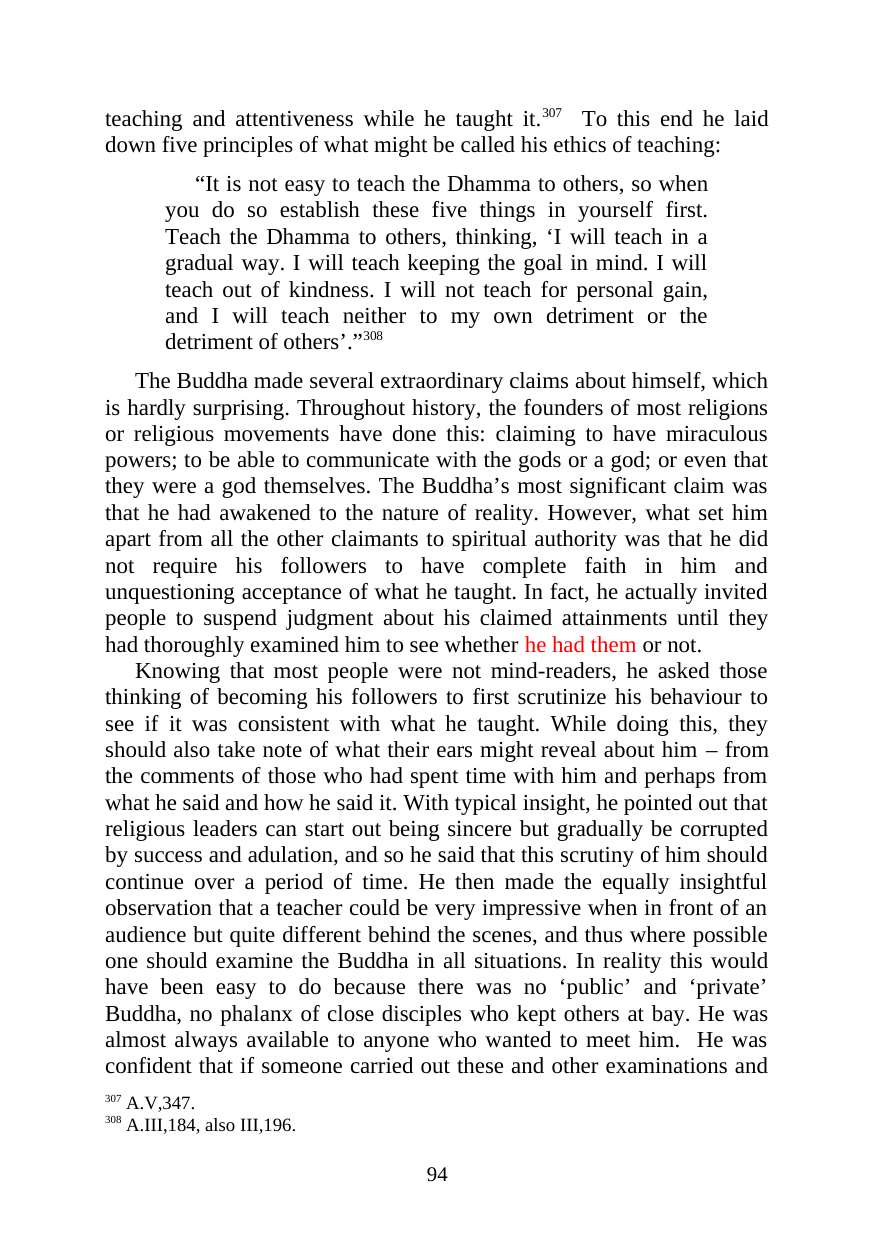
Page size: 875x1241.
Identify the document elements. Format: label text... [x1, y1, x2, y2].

text The Buddha made several extraordinary claims about himself, which is hardly surprising. Throughout history, the founders of most religions or religious movements have done this: claiming to have miraculous powers; to be able to communicate with the gods or a god; or even that they were a god themselves. The Buddha’s most significant claim was that he had awakened to the nature of reality. However, what set him apart from all the other claimants to spiritual authority was that he did not require his followers to have complete faith in him and unquestioning acceptance of what he taught. In fact, he actually invited people to suspend judgment about his claimed attainments until they had thoroughly examined him to see whether he had them or not. [105, 367, 769, 657]
text “It is not easy to teach the Dhamma to others, so when you do so establish these five things in yourself first. Teach the Dhamma to others, thinking, ‘I will teach in a gradual way. I will teach keeping the goal in mind. I will teach out of kindness. I will not teach for personal gain, and I will teach neither to my own detriment or the detriment of others’.” [165, 170, 709, 355]
